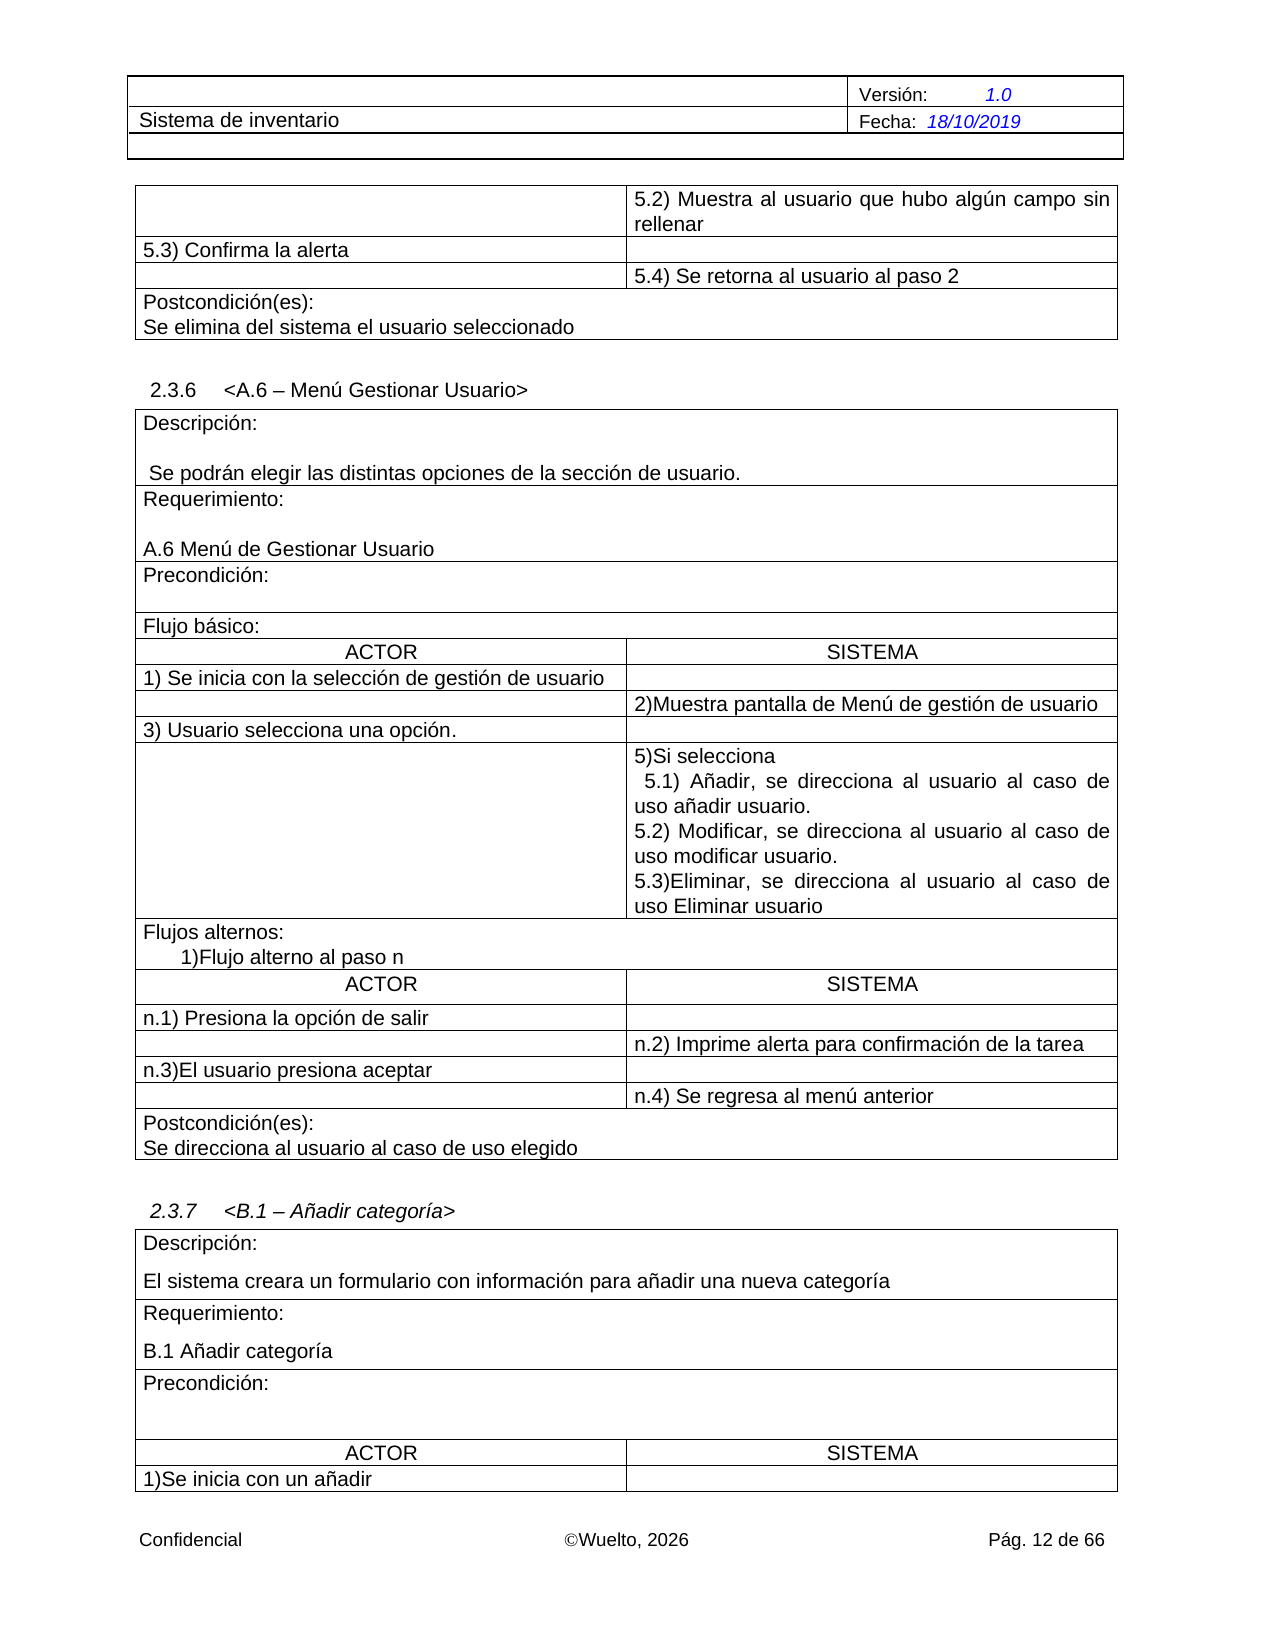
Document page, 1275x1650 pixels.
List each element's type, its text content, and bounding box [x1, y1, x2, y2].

table_cell SISTEMA [627, 639, 1117, 664]
table_cell 2)Muestra pantalla de Menú de gestión de usuario [627, 691, 1117, 716]
table_cell ACTOR [136, 639, 626, 664]
table_cell [136, 186, 626, 236]
table_cell [136, 1083, 626, 1108]
table_cell 5)Si selecciona 5.1) Añadir, se direcciona al usuario al caso de uso añadir usuario. 5.2) Modificar, se direcciona al usuario al caso de uso modificar usuario. 5.3)Eliminar, se direcciona al usuario al caso de uso Eliminar usuario [627, 743, 1117, 918]
subtitle <B.1 – Añadir categoría> [150, 1198, 1125, 1223]
table_cell [136, 263, 626, 288]
table_cell 5.4) Se retorna al usuario al paso 2 [627, 263, 1117, 288]
table_cell SISTEMA [627, 1440, 1117, 1464]
table_cell n.4) Se regresa al menú anterior [627, 1083, 1117, 1108]
table_cell [627, 1005, 1117, 1030]
table_cell [627, 1057, 1117, 1082]
table_cell [627, 717, 1117, 742]
table_cell n.1) Presiona la opción de salir [136, 1005, 626, 1030]
table_cell [627, 237, 1117, 262]
table_cell 3) Usuario selecciona una opción. [136, 717, 626, 742]
table_cell SISTEMA [627, 970, 1117, 1004]
table_cell Postcondición(es): Se elimina del sistema el usuario seleccionado [136, 289, 1117, 339]
table_cell Flujo básico: [136, 613, 1117, 638]
table_header Descripción: El sistema creara un formulario con información para añadir una nueva categoría [136, 1230, 1117, 1299]
table_cell Postcondición(es): Se direcciona al usuario al caso de uso elegido [136, 1109, 1117, 1159]
table_cell n.2) Imprime alerta para confirmación de la tarea [627, 1031, 1117, 1056]
table_cell n.3)El usuario presiona aceptar [136, 1057, 626, 1082]
table_cell 5.2) Muestra al usuario que hubo algún campo sin rellenar [627, 186, 1117, 236]
table_cell ACTOR [136, 1440, 626, 1464]
table_cell Requerimiento: B.1 Añadir categoría [136, 1300, 1117, 1369]
table_cell ACTOR [136, 970, 626, 1004]
table_header Descripción: Se podrán elegir las distintas opciones de la sección de usuario. [136, 410, 1117, 484]
table_cell [627, 1466, 1117, 1491]
table_cell [136, 691, 626, 716]
table_cell 1)Se inicia con un añadir [136, 1466, 626, 1491]
table_cell Requerimiento: A.6 Menú de Gestionar Usuario [136, 486, 1117, 561]
table_cell 5.3) Confirma la alerta [136, 237, 626, 262]
table_cell Precondición: [136, 1370, 1117, 1438]
table_cell Precondición: [136, 562, 1117, 612]
table_cell 1) Se inicia con la selección de gestión de usuario [136, 665, 626, 690]
subtitle <A.6 – Menú Gestionar Usuario> [150, 377, 1125, 402]
table_cell [627, 665, 1117, 690]
table_cell Flujos alternos: 1)Flujo alterno al paso n [136, 919, 1117, 969]
table_cell [136, 743, 626, 918]
table_cell [136, 1031, 626, 1056]
